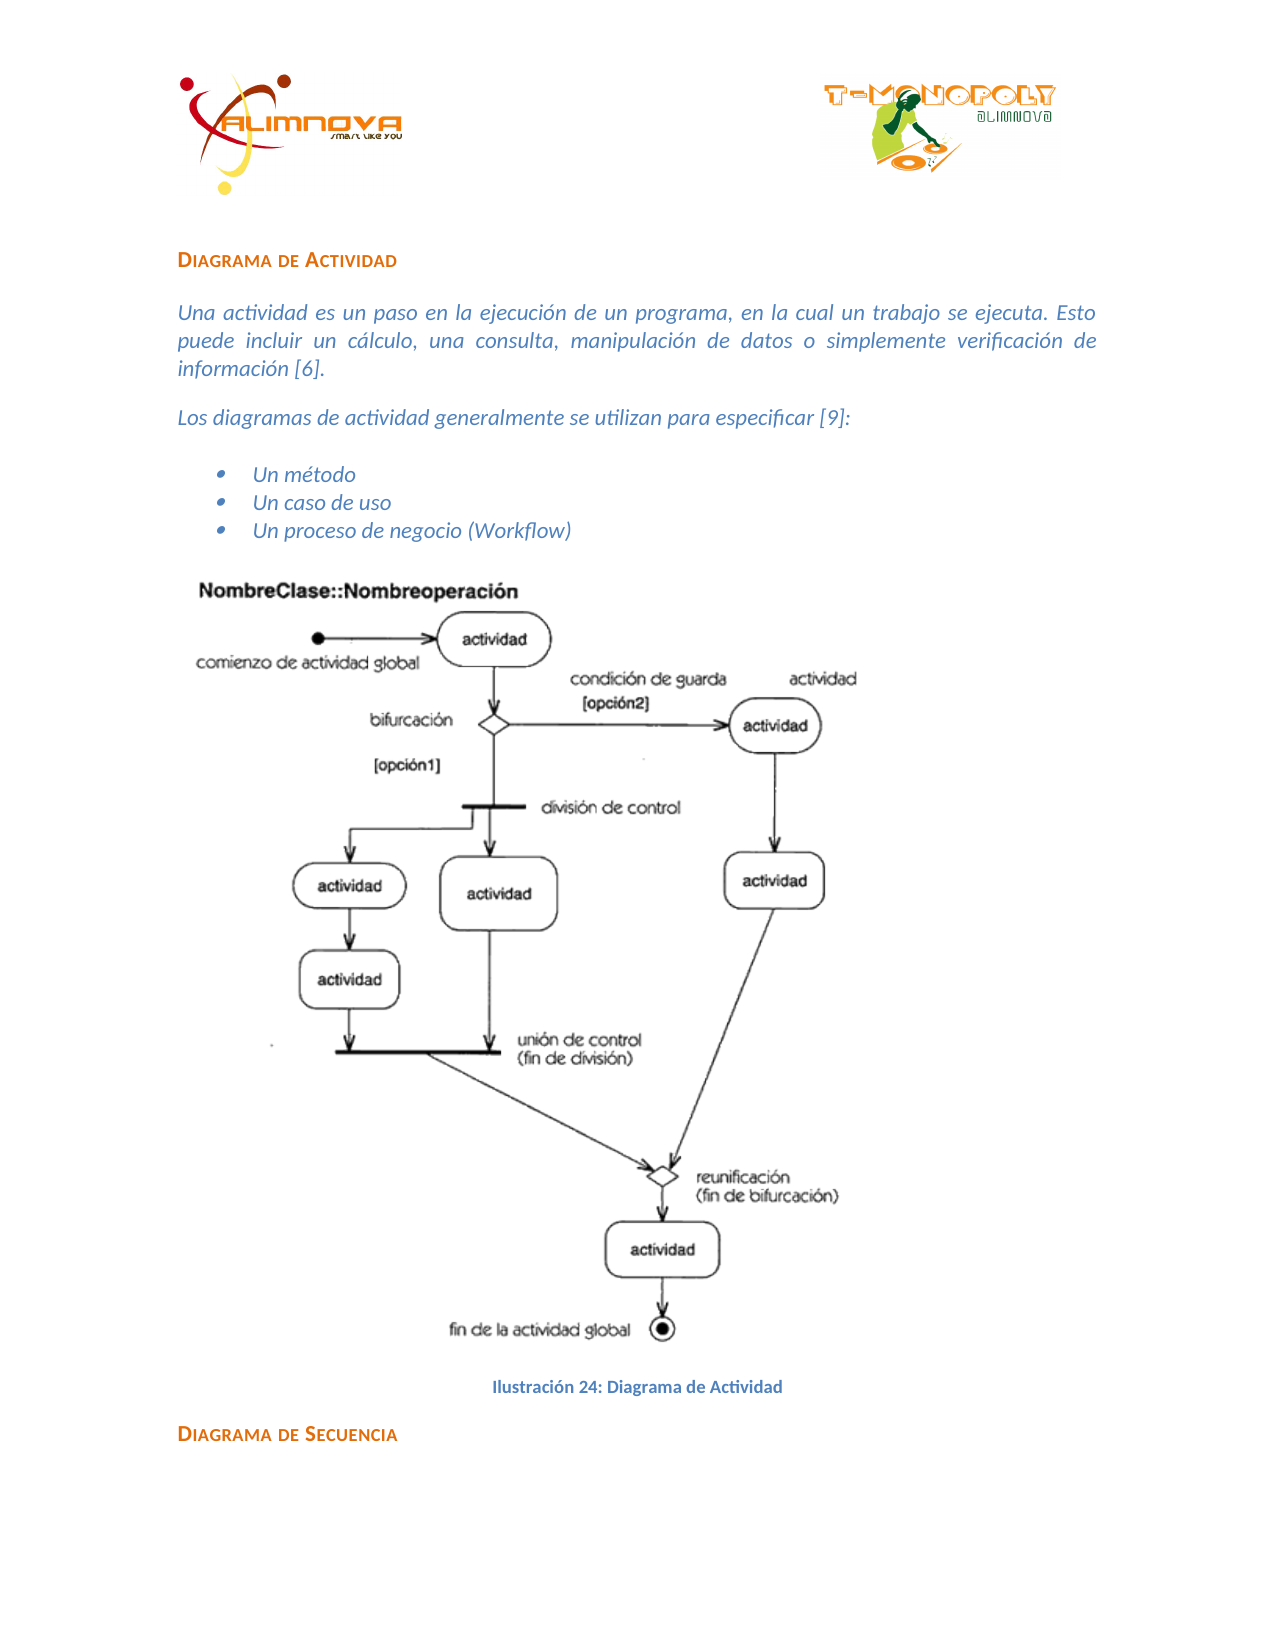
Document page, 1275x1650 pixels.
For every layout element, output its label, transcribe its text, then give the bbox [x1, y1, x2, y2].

list Un caso de uso [215, 488, 1068, 516]
list Un método [215, 460, 1068, 488]
picture [820, 73, 1062, 180]
subtitle Diagrama de Actividad [177, 245, 1098, 273]
picture [187, 573, 871, 1355]
subtitle Diagrama de Secuencia [177, 1419, 1098, 1447]
list Un proceso de negocio (Workflow) [215, 516, 1068, 544]
text Los diagramas de actividad generalmente se utilizan para especificar [9]: [177, 403, 1098, 431]
picture [177, 73, 403, 196]
text Una actividad es un paso en la ejecución de un programa, en la cual un trabajo se ejecuta. Esto puede incluir un cálculo, una consulta, manipulación de datos o simplemente verificación de información [6]. [177, 298, 1098, 382]
